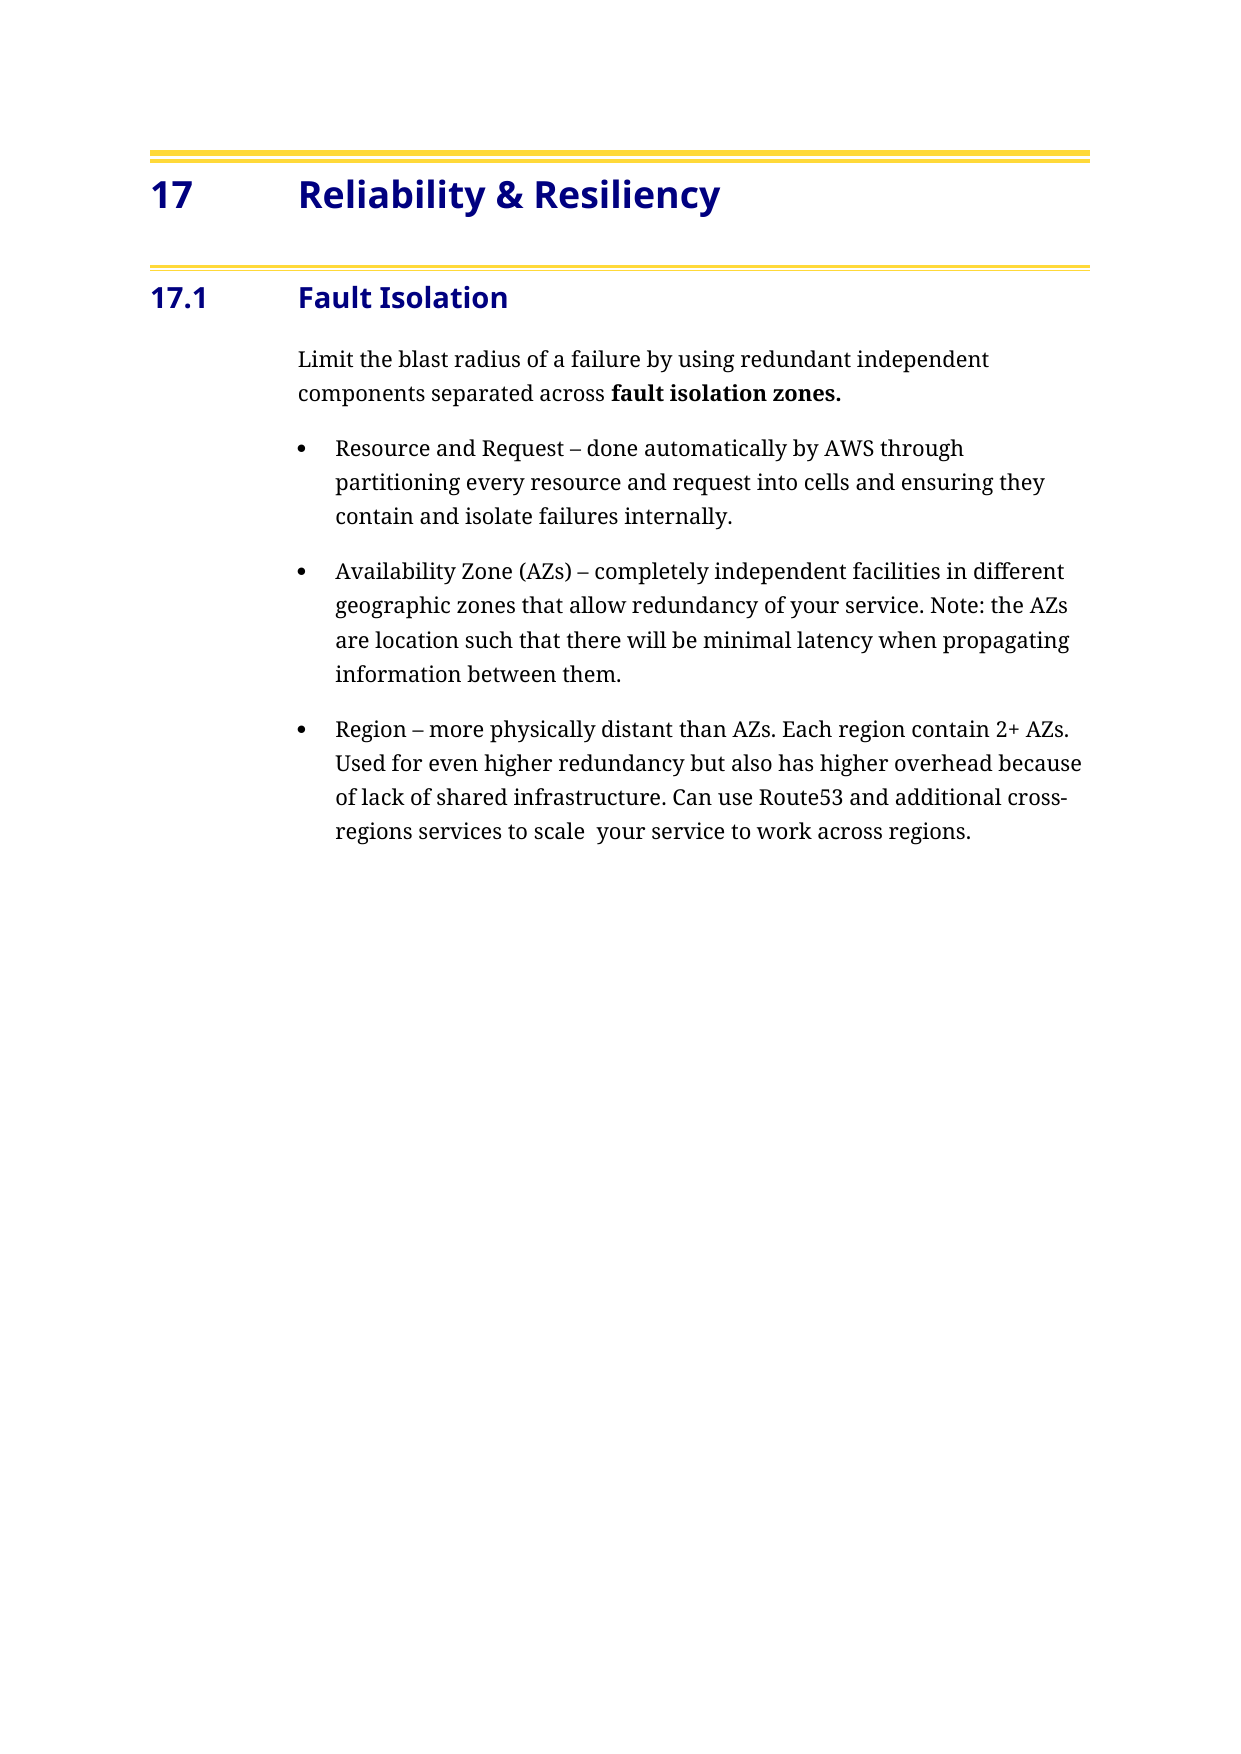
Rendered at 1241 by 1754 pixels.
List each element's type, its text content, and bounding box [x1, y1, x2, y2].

text Limit the blast radius of a failure by using redundant independent components separated across fault isolation zones. [298, 344, 1090, 408]
subtitle Reliability & Resiliency [150, 163, 1090, 220]
list Region – more physically distant than AZs. Each region contain 2+ AZs. Used for even higher redundancy but also has higher overhead because of lack of shared infrastructure. Can use Route53 and additional cross-regions services to scale your service to work across regions. [298, 714, 1090, 846]
list Availability Zone (AZs) – completely independent facilities in different geographic zones that allow redundancy of your service. Note: the AZs are location such that there will be minimal latency when propagating information between them. [298, 556, 1090, 689]
subtitle Fault Isolation [150, 271, 1090, 317]
list Resource and Request – done automatically by AWS through partitioning every resource and request into cells and ensuring they contain and isolate failures internally. [298, 433, 1090, 531]
